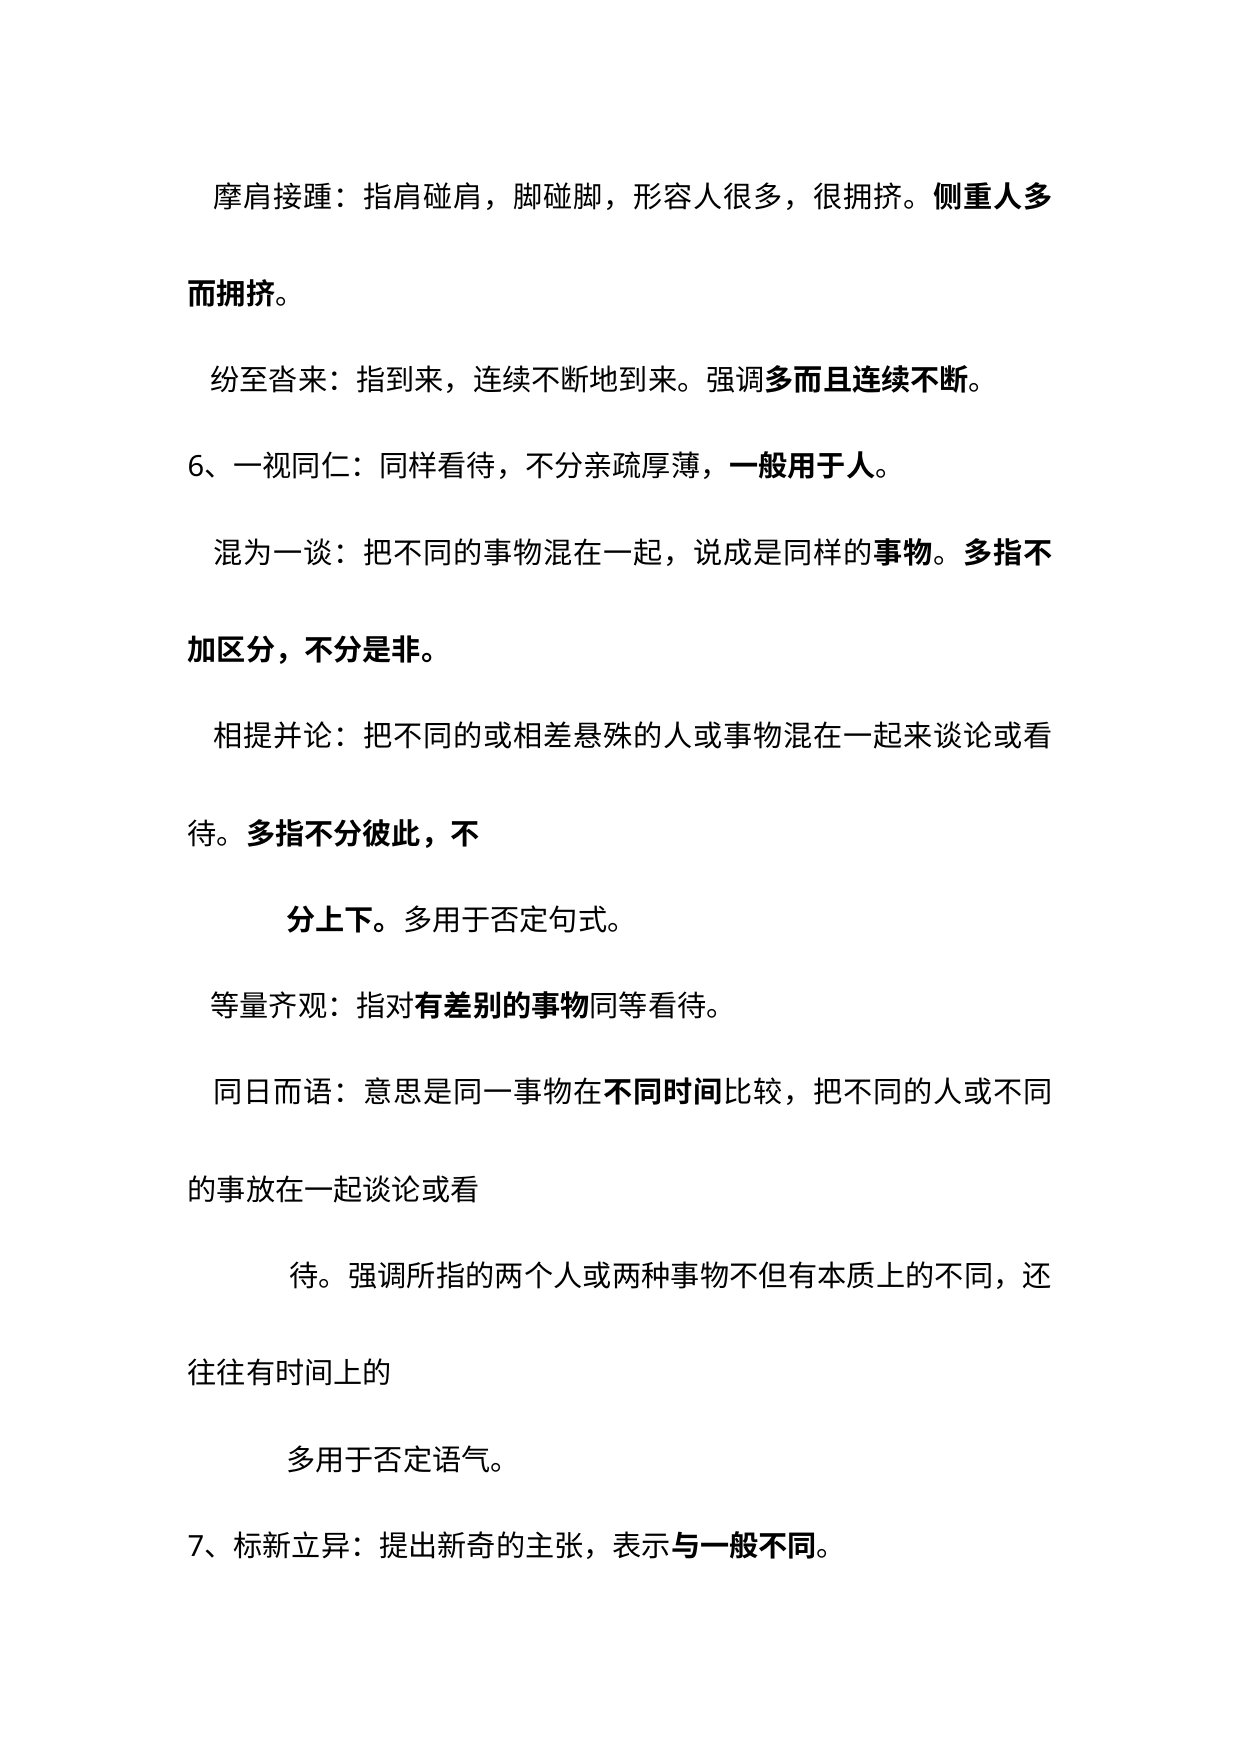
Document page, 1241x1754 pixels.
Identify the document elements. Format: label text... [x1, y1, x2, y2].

text 纷至沓来：指到来，连续不断地到来。强调多而且连续不断。 [187, 346, 1053, 411]
text 摩肩接踵：指肩碰肩，脚碰脚，形容人很多，很拥挤。侧重人多而拥挤。 [187, 162, 1053, 324]
text 等量齐观：指对有差别的事物同等看待。 [187, 971, 1053, 1036]
text 同日而语：意思是同一事物在不同时间比较，把不同的人或不同的事放在一起谈论或看 [187, 1057, 1053, 1220]
text 6、一视同仁：同样看待，不分亲疏厚薄，一般用于人。 [187, 432, 1053, 497]
text 分上下。多用于否定句式。 [187, 885, 1053, 950]
text 混为一谈：把不同的事物混在一起，说成是同样的事物。多指不加区分，不分是非。 [187, 518, 1053, 680]
text 多用于否定语气。 [187, 1425, 1053, 1490]
text 相提并论：把不同的或相差悬殊的人或事物混在一起来谈论或看待。多指不分彼此，不 [187, 702, 1053, 864]
text 待。强调所指的两个人或两种事物不但有本质上的不同，还往往有时间上的 [187, 1241, 1053, 1404]
list 标新立异：提出新奇的主张，表示与一般不同。 [187, 1511, 1053, 1576]
